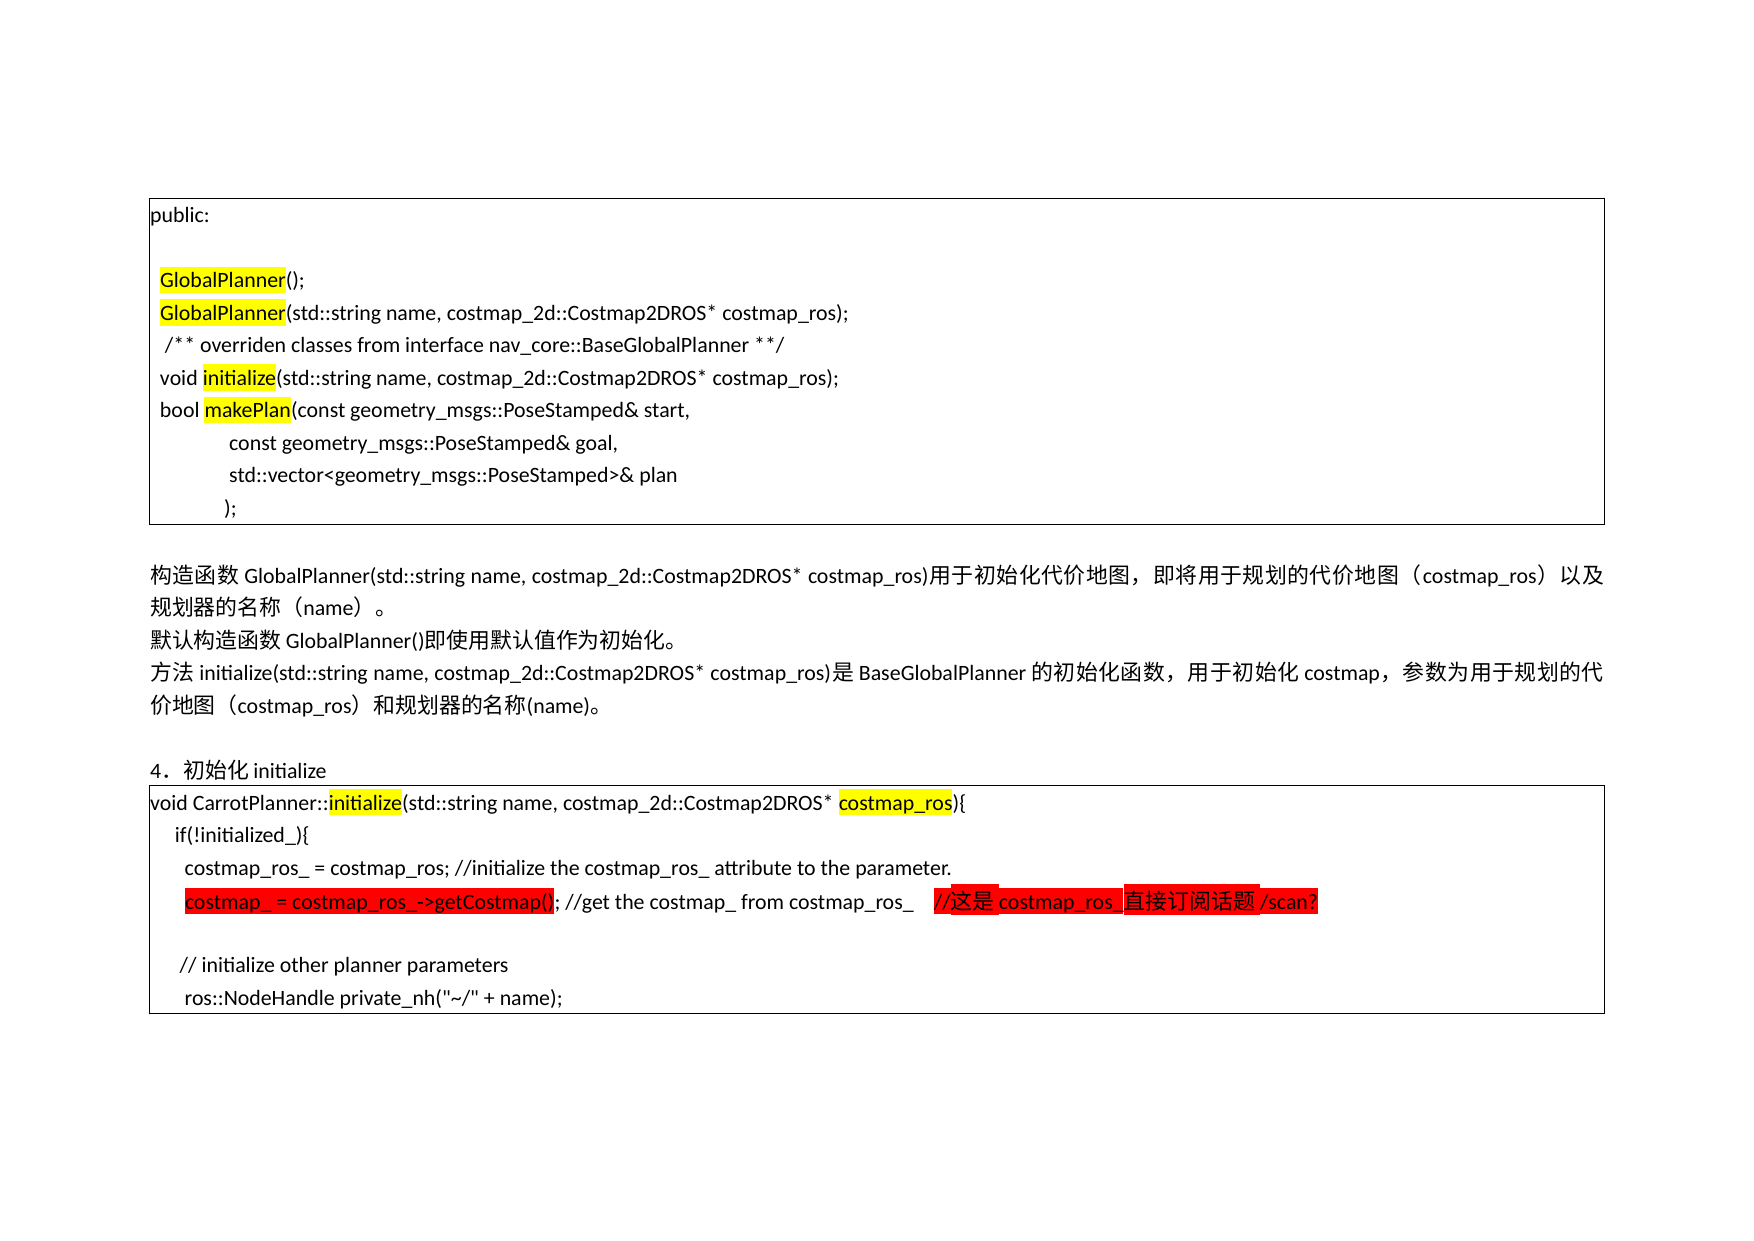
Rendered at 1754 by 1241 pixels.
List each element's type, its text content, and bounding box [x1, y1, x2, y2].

list // initialize other planner parameters [150, 948, 1604, 980]
list 构造函数GlobalPlanner(std::string name, costmap_2d::Costmap2DROS* costmap_ros)用于初始化代价地图，即将用于规划的代价地图（costmap_ros）以及规划器的名称（name）。 [150, 557, 1604, 622]
list void initialize(std::string name, costmap_2d::Costmap2DROS* costmap_ros); [150, 361, 1604, 394]
list costmap_ = costmap_ros_->getCostmap(); //get the costmap_ from costmap_ros_ //这是costmap_ros_直接订阅话题 /scan? [150, 883, 1604, 916]
list /** overriden classes from interface nav_core::BaseGlobalPlanner **/ [150, 329, 1604, 361]
list 默认构造函数GlobalPlanner()即使用默认值作为初始化。 [150, 622, 1604, 655]
list costmap_ros_ = costmap_ros; //initialize the costmap_ros_ attribute to the parameter. [150, 851, 1604, 883]
list 方法initialize(std::string name, costmap_2d::Costmap2DROS* costmap_ros)是BaseGlobalPlanner的初始化函数，用于初始化costmap，参数为用于规划的代价地图（costmap_ros）和规划器的名称(name)。 [150, 655, 1604, 720]
list GlobalPlanner(); [150, 264, 1604, 296]
list const geometry_msgs::PoseStamped& goal, [150, 426, 1604, 459]
list public: [150, 199, 1604, 231]
list ); [150, 490, 1604, 524]
list bool makePlan(const geometry_msgs::PoseStamped& start, [150, 394, 1604, 426]
list 初始化initialize [150, 752, 1604, 785]
list ros::NodeHandle private_nh("~/" + name); [150, 980, 1604, 1013]
list if(!initialized_){ [150, 818, 1604, 851]
list GlobalPlanner(std::string name, costmap_2d::Costmap2DROS* costmap_ros); [150, 296, 1604, 329]
list void CarrotPlanner::initialize(std::string name, costmap_2d::Costmap2DROS* costmap_ros){ [150, 786, 1604, 818]
list std::vector<geometry_msgs::PoseStamped>& plan [150, 459, 1604, 490]
